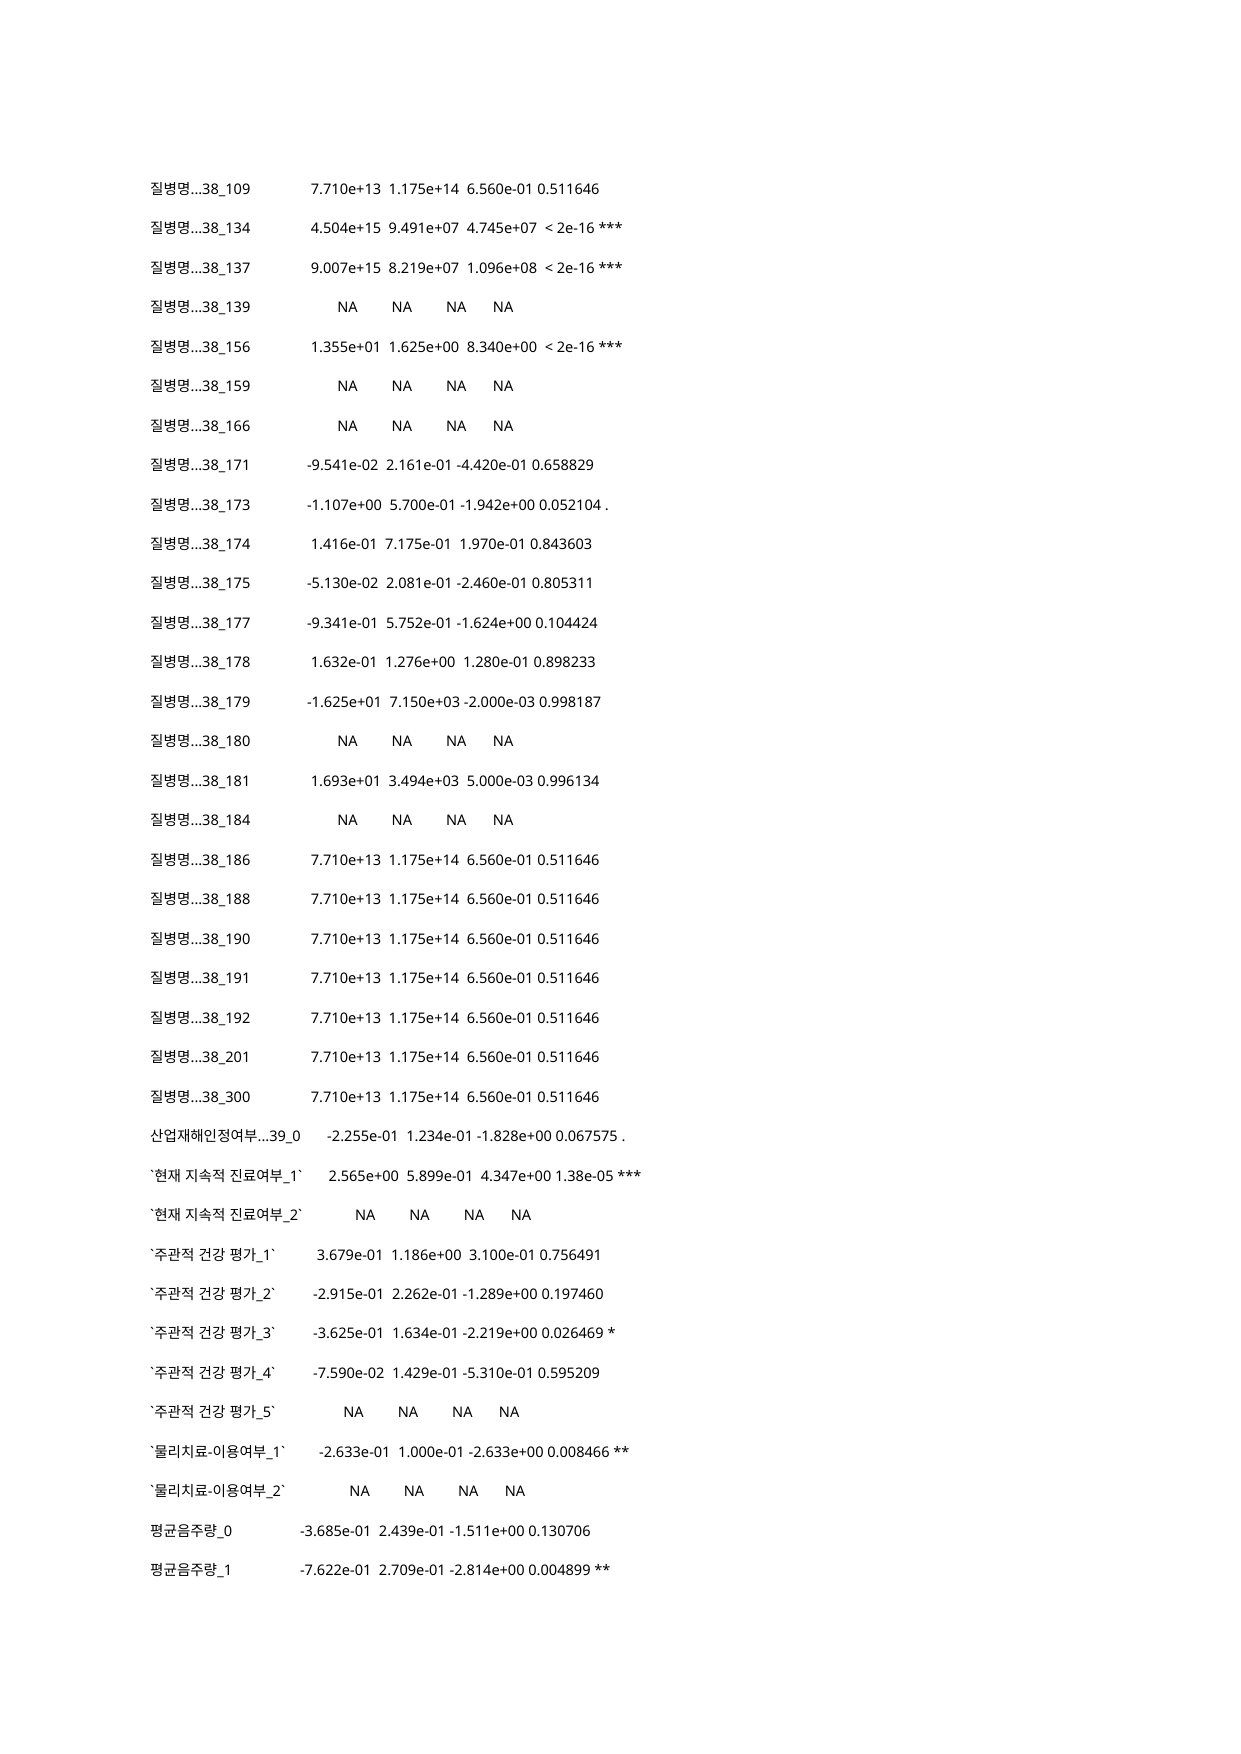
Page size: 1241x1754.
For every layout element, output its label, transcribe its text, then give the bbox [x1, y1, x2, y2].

text 질병명...38_186 7.710e+13 1.175e+14 6.560e-01 0.511646 [150, 848, 1090, 869]
text 질병명...38_171 -9.541e-02 2.161e-01 -4.420e-01 0.658829 [150, 453, 1090, 475]
text 질병명...38_190 7.710e+13 1.175e+14 6.560e-01 0.511646 [150, 927, 1090, 948]
text 질병명...38_179 -1.625e+01 7.150e+03 -2.000e-03 0.998187 [150, 690, 1090, 712]
text 평균음주량_1 -7.622e-01 2.709e-01 -2.814e+00 0.004899 ** [150, 1559, 1090, 1580]
text `주관적 건강 평가_2` -2.915e-01 2.262e-01 -1.289e+00 0.197460 [150, 1283, 1090, 1304]
text 질병명...38_139 NA NA NA NA [150, 296, 1090, 317]
text 질병명...38_156 1.355e+01 1.625e+00 8.340e+00 < 2e-16 *** [150, 335, 1090, 356]
text `물리치료-이용여부_1` -2.633e-01 1.000e-01 -2.633e+00 0.008466 ** [150, 1441, 1090, 1462]
text 질병명...38_174 1.416e-01 7.175e-01 1.970e-01 0.843603 [150, 532, 1090, 554]
text 질병명...38_173 -1.107e+00 5.700e-01 -1.942e+00 0.052104 . [150, 493, 1090, 514]
text 질병명...38_175 -5.130e-02 2.081e-01 -2.460e-01 0.805311 [150, 572, 1090, 593]
text 질병명...38_166 NA NA NA NA [150, 414, 1090, 435]
text 질병명...38_134 4.504e+15 9.491e+07 4.745e+07 < 2e-16 *** [150, 217, 1090, 238]
text `물리치료-이용여부_2` NA NA NA NA [150, 1480, 1090, 1501]
text 질병명...38_109 7.710e+13 1.175e+14 6.560e-01 0.511646 [150, 177, 1090, 198]
text 산업재해인정여부...39_0 -2.255e-01 1.234e-01 -1.828e+00 0.067575 . [150, 1125, 1090, 1146]
text 질병명...38_192 7.710e+13 1.175e+14 6.560e-01 0.511646 [150, 1006, 1090, 1027]
text `주관적 건강 평가_4` -7.590e-02 1.429e-01 -5.310e-01 0.595209 [150, 1362, 1090, 1383]
text 질병명...38_159 NA NA NA NA [150, 374, 1090, 396]
text 평균음주량_0 -3.685e-01 2.439e-01 -1.511e+00 0.130706 [150, 1519, 1090, 1541]
text 질병명...38_137 9.007e+15 8.219e+07 1.096e+08 < 2e-16 *** [150, 256, 1090, 277]
text 질병명...38_300 7.710e+13 1.175e+14 6.560e-01 0.511646 [150, 1085, 1090, 1106]
text 질병명...38_188 7.710e+13 1.175e+14 6.560e-01 0.511646 [150, 888, 1090, 909]
text 질병명...38_178 1.632e-01 1.276e+00 1.280e-01 0.898233 [150, 651, 1090, 672]
text 질병명...38_191 7.710e+13 1.175e+14 6.560e-01 0.511646 [150, 967, 1090, 988]
text 질병명...38_177 -9.341e-01 5.752e-01 -1.624e+00 0.104424 [150, 611, 1090, 633]
text 질병명...38_184 NA NA NA NA [150, 809, 1090, 830]
text `주관적 건강 평가_3` -3.625e-01 1.634e-01 -2.219e+00 0.026469 * [150, 1322, 1090, 1343]
text `현재 지속적 진료여부_2` NA NA NA NA [150, 1204, 1090, 1225]
text 질병명...38_180 NA NA NA NA [150, 730, 1090, 751]
text `현재 지속적 진료여부_1` 2.565e+00 5.899e-01 4.347e+00 1.38e-05 *** [150, 1164, 1090, 1185]
text `주관적 건강 평가_1` 3.679e-01 1.186e+00 3.100e-01 0.756491 [150, 1243, 1090, 1264]
text `주관적 건강 평가_5` NA NA NA NA [150, 1401, 1090, 1422]
text 질병명...38_201 7.710e+13 1.175e+14 6.560e-01 0.511646 [150, 1046, 1090, 1067]
text 질병명...38_181 1.693e+01 3.494e+03 5.000e-03 0.996134 [150, 769, 1090, 791]
